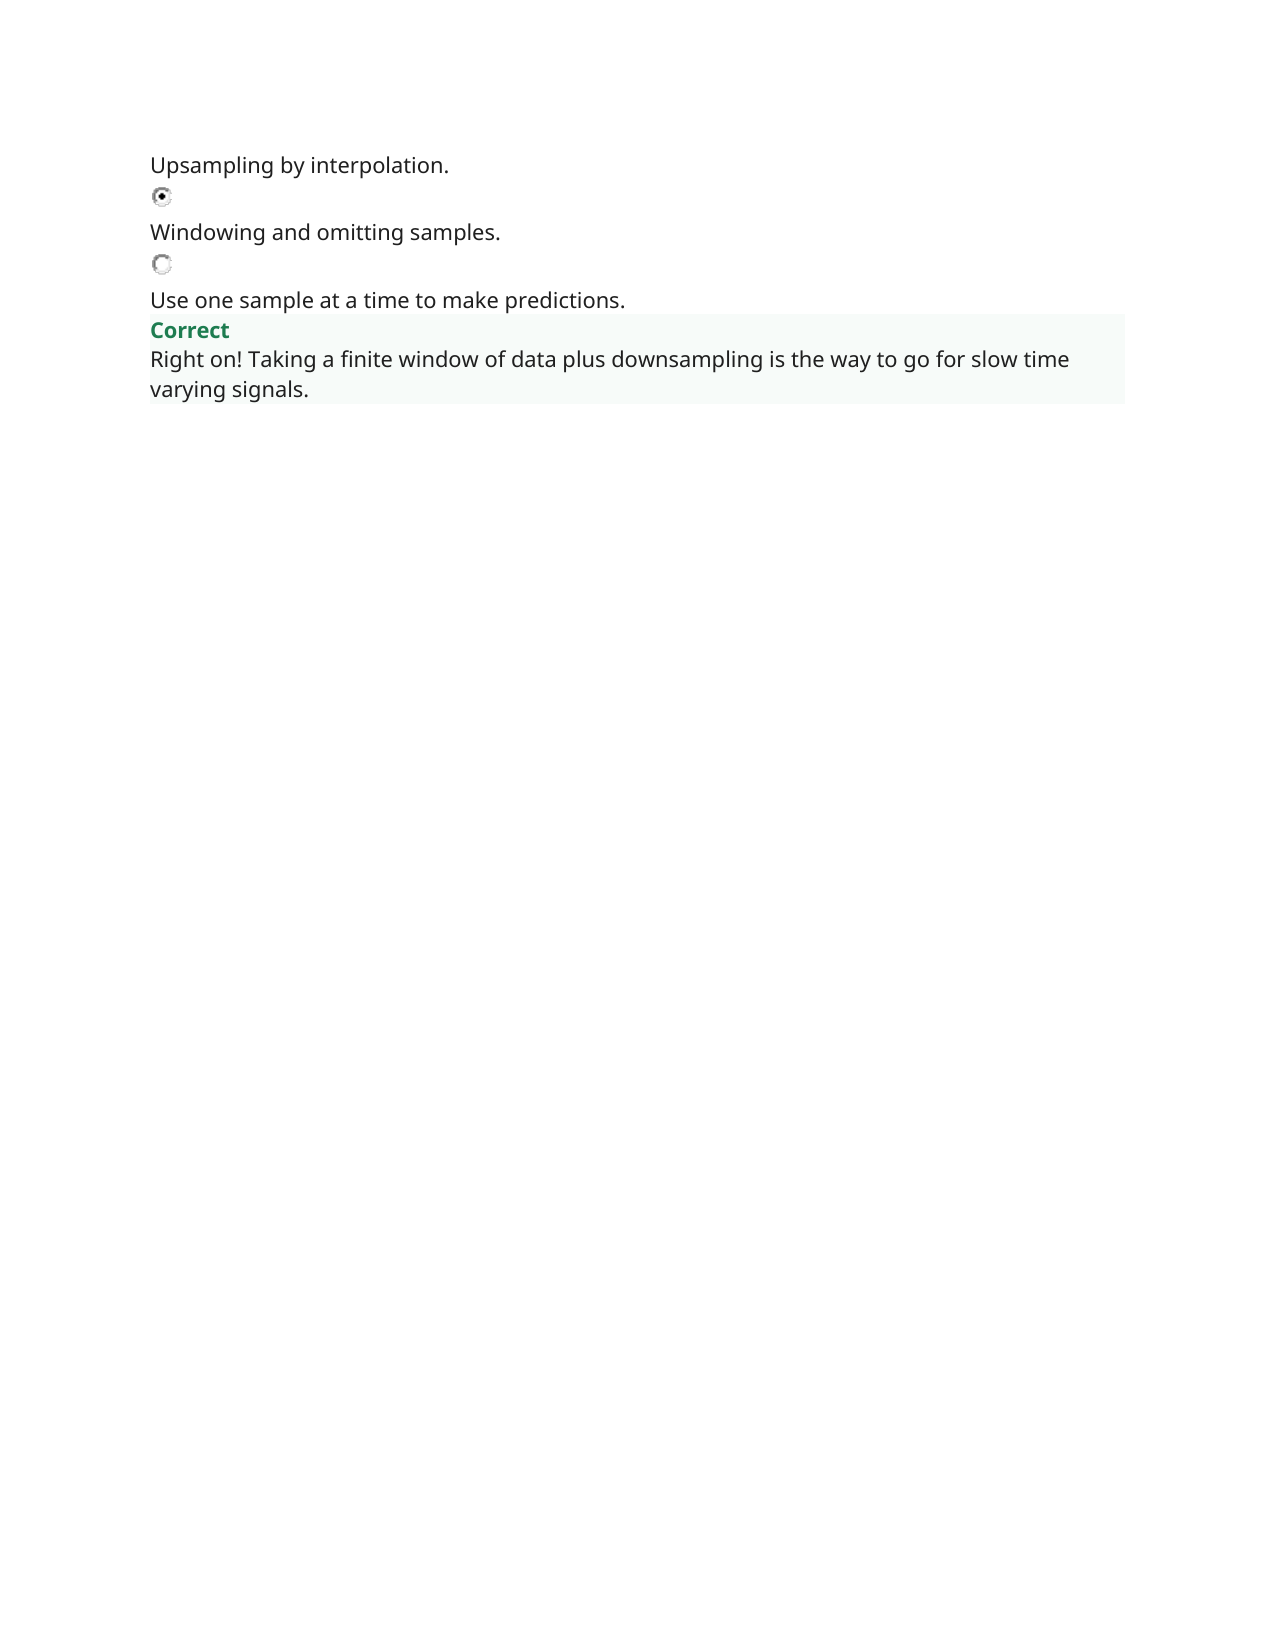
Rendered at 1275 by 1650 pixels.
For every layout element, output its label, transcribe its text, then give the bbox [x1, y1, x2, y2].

text Upsampling by interpolation. [150, 150, 1125, 180]
text Use one sample at a time to make predictions. [150, 285, 1125, 314]
text Right on! Taking a finite window of data plus downsampling is the way to go for slow time varying signals. [150, 344, 1125, 404]
text Windowing and omitting samples. [150, 217, 1125, 247]
text Correct [150, 314, 1125, 344]
